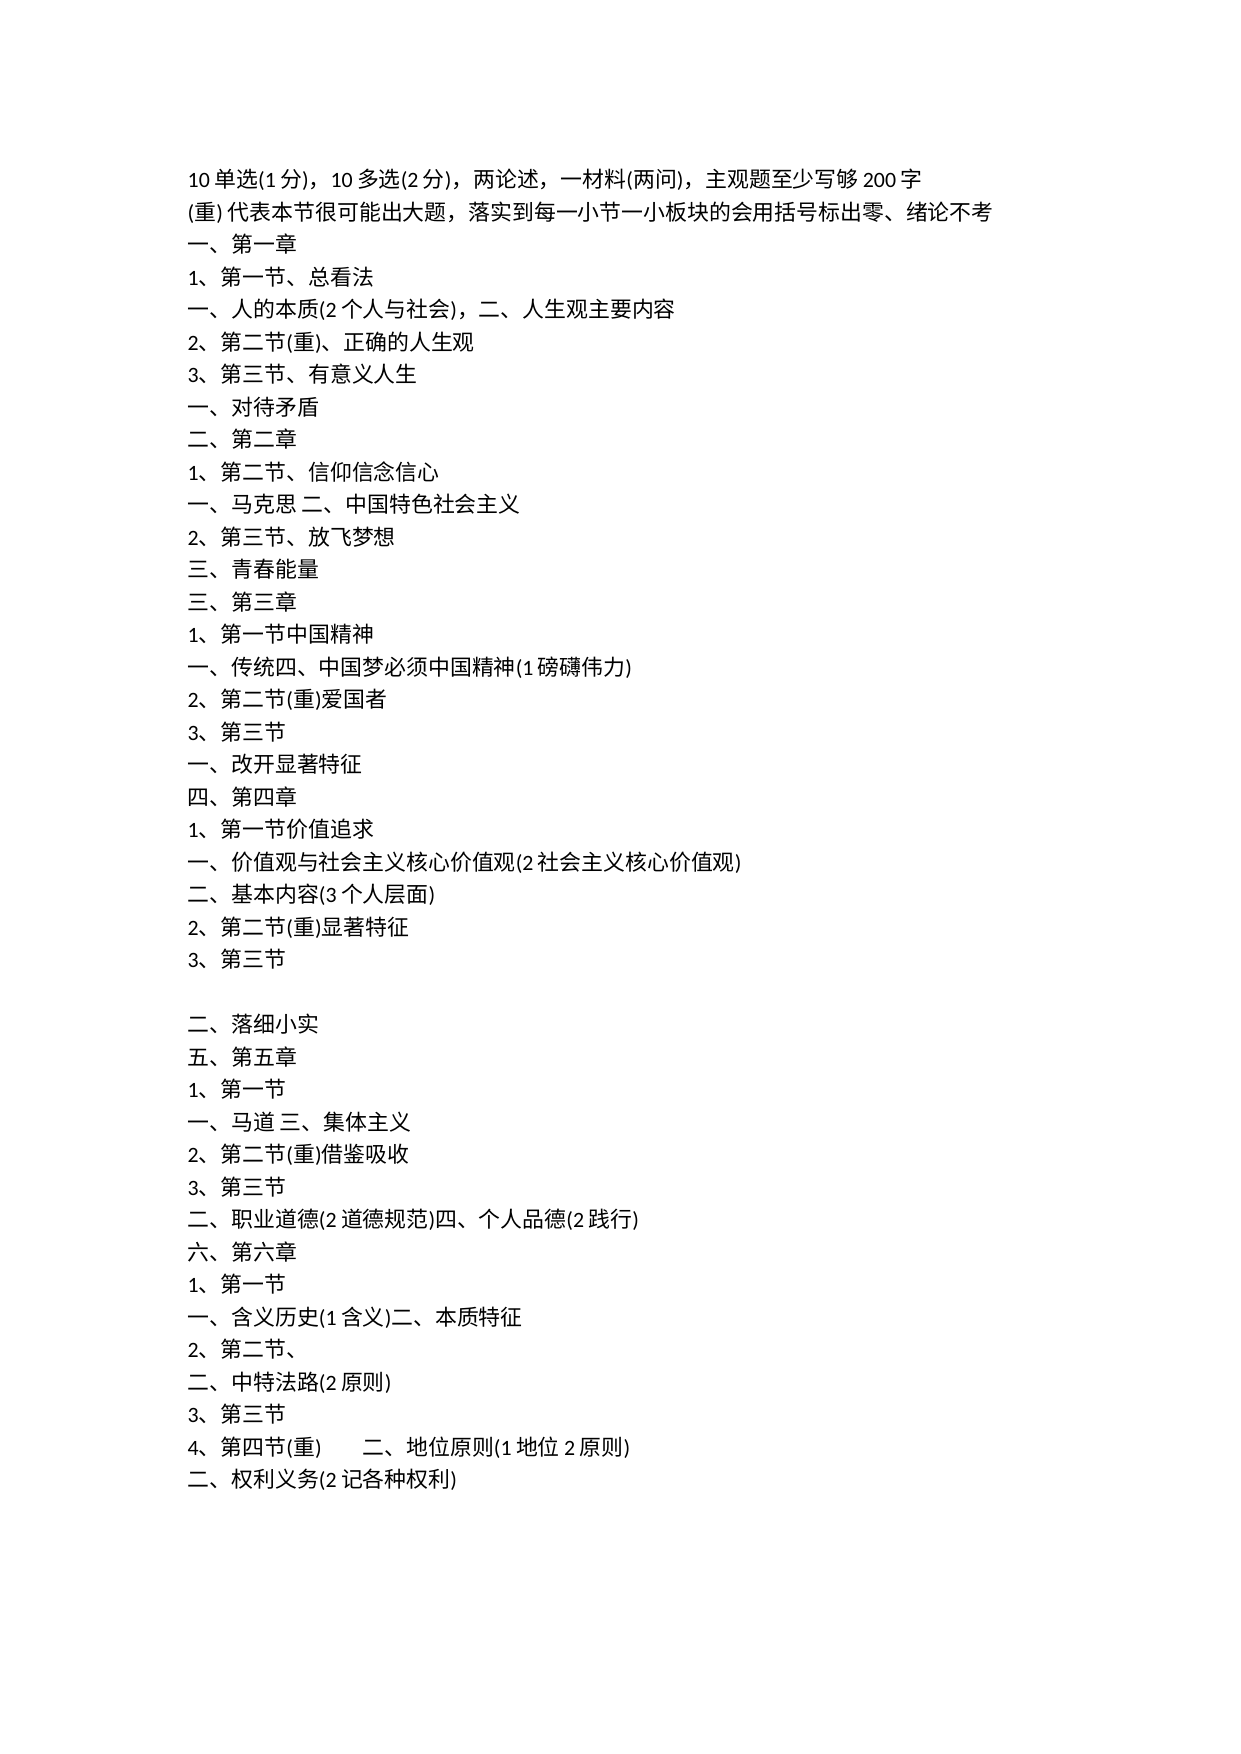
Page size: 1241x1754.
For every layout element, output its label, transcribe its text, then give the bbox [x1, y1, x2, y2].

text (重) 代表本节很可能出大题，落实到每一小节一小板块的会用括号标出零、绪论不考 [187, 194, 1053, 227]
text 3、第三节、有意义人生 [187, 357, 1053, 389]
text 二、落细小实 [187, 1007, 1053, 1039]
text 一、传统四、中国梦必须中国精神(1磅礴伟力) [187, 649, 1053, 682]
text 一、对待矛盾 [187, 389, 1053, 422]
text 1、第一节 [187, 1072, 1053, 1104]
text 2、第三节、放飞梦想 [187, 519, 1053, 552]
text 二、中特法路(2原则) [187, 1364, 1053, 1397]
text 六、第六章 [187, 1234, 1053, 1267]
text 一、人的本质(2个人与社会)，二、人生观主要内容 [187, 292, 1053, 324]
text 2、第二节(重)爱国者 [187, 682, 1053, 714]
text 二、职业道德(2道德规范)四、个人品德(2践行) [187, 1202, 1053, 1234]
text 一、价值观与社会主义核心价值观(2社会主义核心价值观) [187, 844, 1053, 877]
text 一、改开显著特征 [187, 747, 1053, 779]
text 3、第三节 [187, 942, 1053, 974]
text 1、第二节、信仰信念信心 [187, 454, 1053, 487]
text 3、第三节 [187, 1397, 1053, 1429]
text 三、青春能量 [187, 552, 1053, 584]
text 1、第一节中国精神 [187, 617, 1053, 649]
text 二、权利义务(2记各种权利) [187, 1462, 1053, 1494]
text 3、第三节 [187, 1169, 1053, 1202]
text 1、第一节价值追求 [187, 812, 1053, 844]
text 2、第二节(重)显著特征 [187, 909, 1053, 942]
text 五、第五章 [187, 1039, 1053, 1072]
text 一、马道 三、集体主义 [187, 1104, 1053, 1137]
text 四、第四章 [187, 779, 1053, 812]
text 1、第一节 [187, 1267, 1053, 1299]
text 一、含义历史(1含义)二、本质特征 [187, 1299, 1053, 1332]
text 10单选(1分)，10多选(2分)，两论述，一材料(两问)，主观题至少写够200字 [187, 162, 1053, 194]
text 2、第二节(重)、正确的人生观 [187, 324, 1053, 357]
text 一、马克思 二、中国特色社会主义 [187, 487, 1053, 519]
text 3、第三节 [187, 714, 1053, 747]
text 二、第二章 [187, 422, 1053, 454]
text 一、第一章 [187, 227, 1053, 259]
text 1、第一节、总看法 [187, 259, 1053, 292]
text 三、第三章 [187, 584, 1053, 617]
text 2、第二节(重)借鉴吸收 [187, 1137, 1053, 1169]
text 4、第四节(重) 二、地位原则(1地位2原则) [187, 1429, 1053, 1462]
text 2、第二节、 [187, 1332, 1053, 1364]
text 二、基本内容(3个人层面) [187, 877, 1053, 909]
